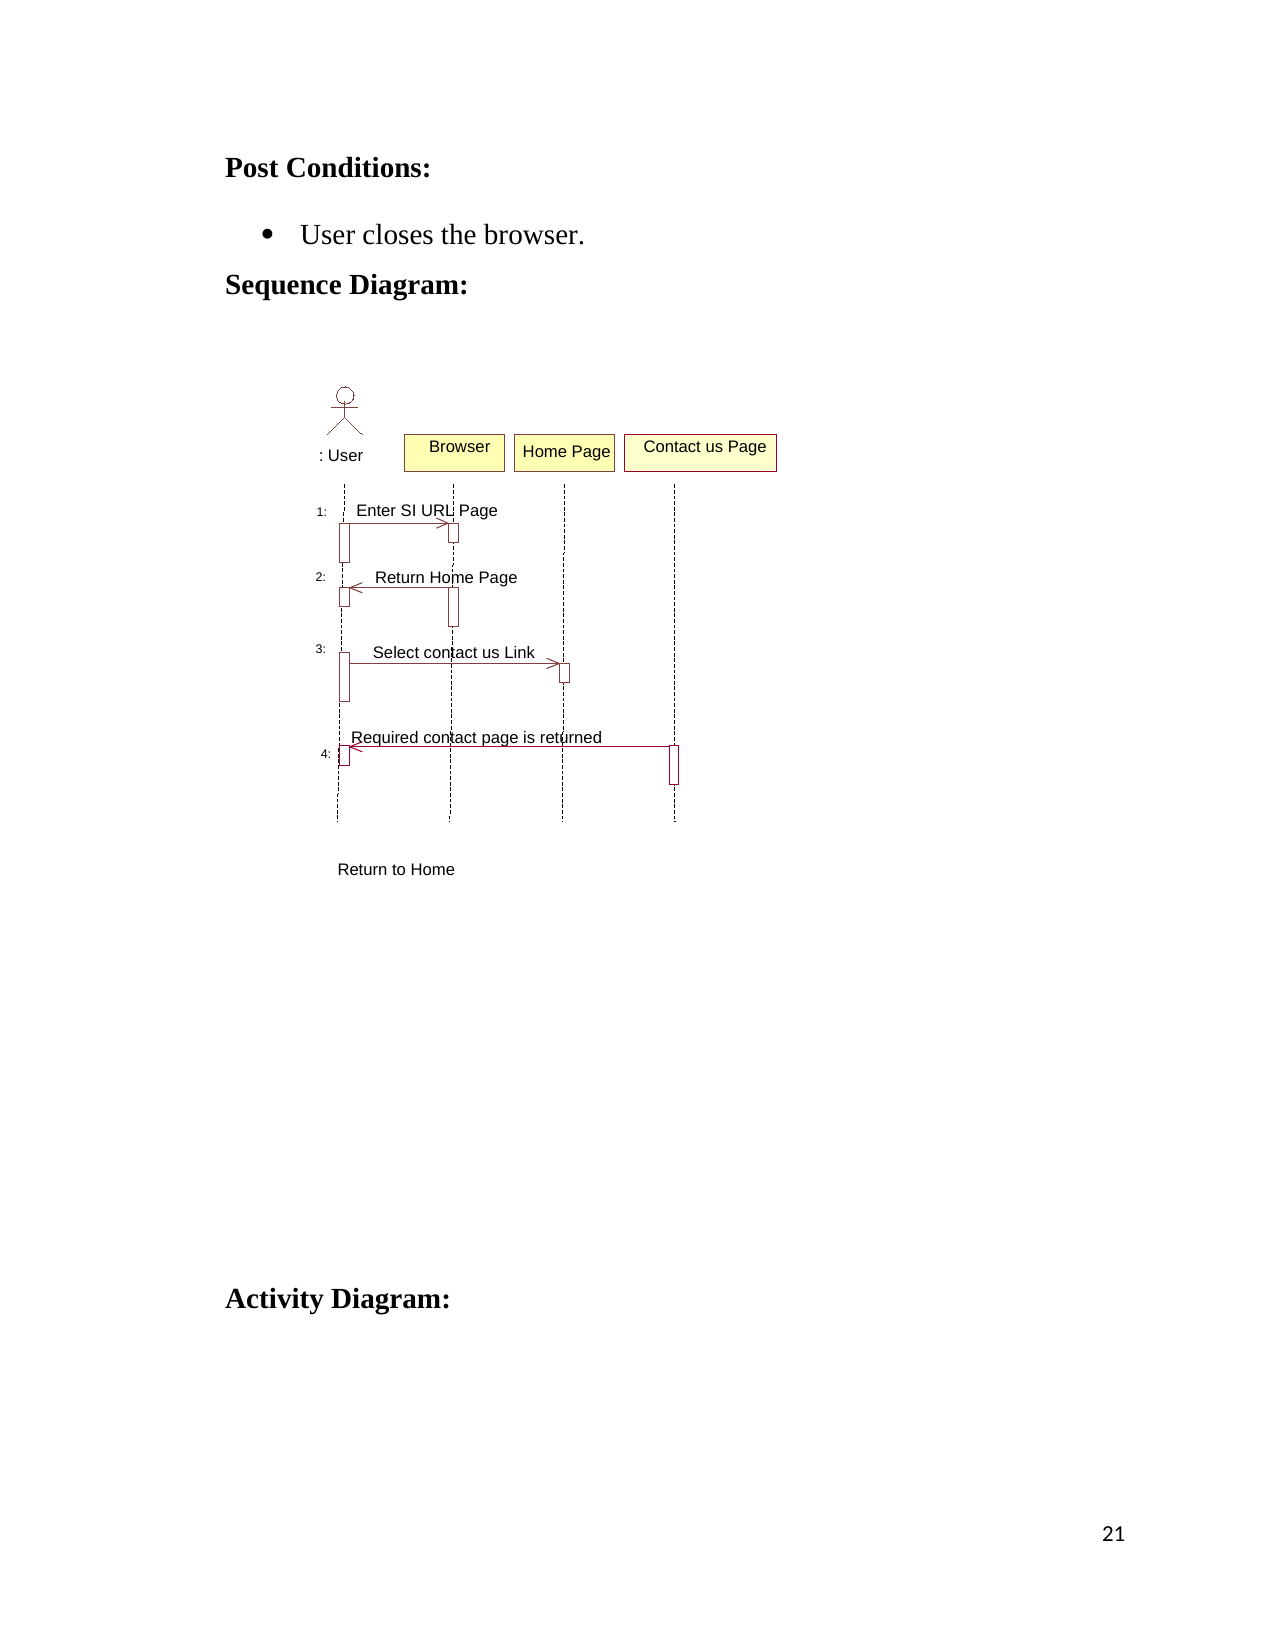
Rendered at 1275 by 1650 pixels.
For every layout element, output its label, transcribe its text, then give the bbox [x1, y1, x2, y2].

text Sequence Diagram: [225, 267, 1125, 301]
text Activity Diagram: [225, 1281, 1125, 1315]
list User closes the browser. [262, 217, 1125, 251]
text Post Conditions: [225, 150, 1125, 183]
